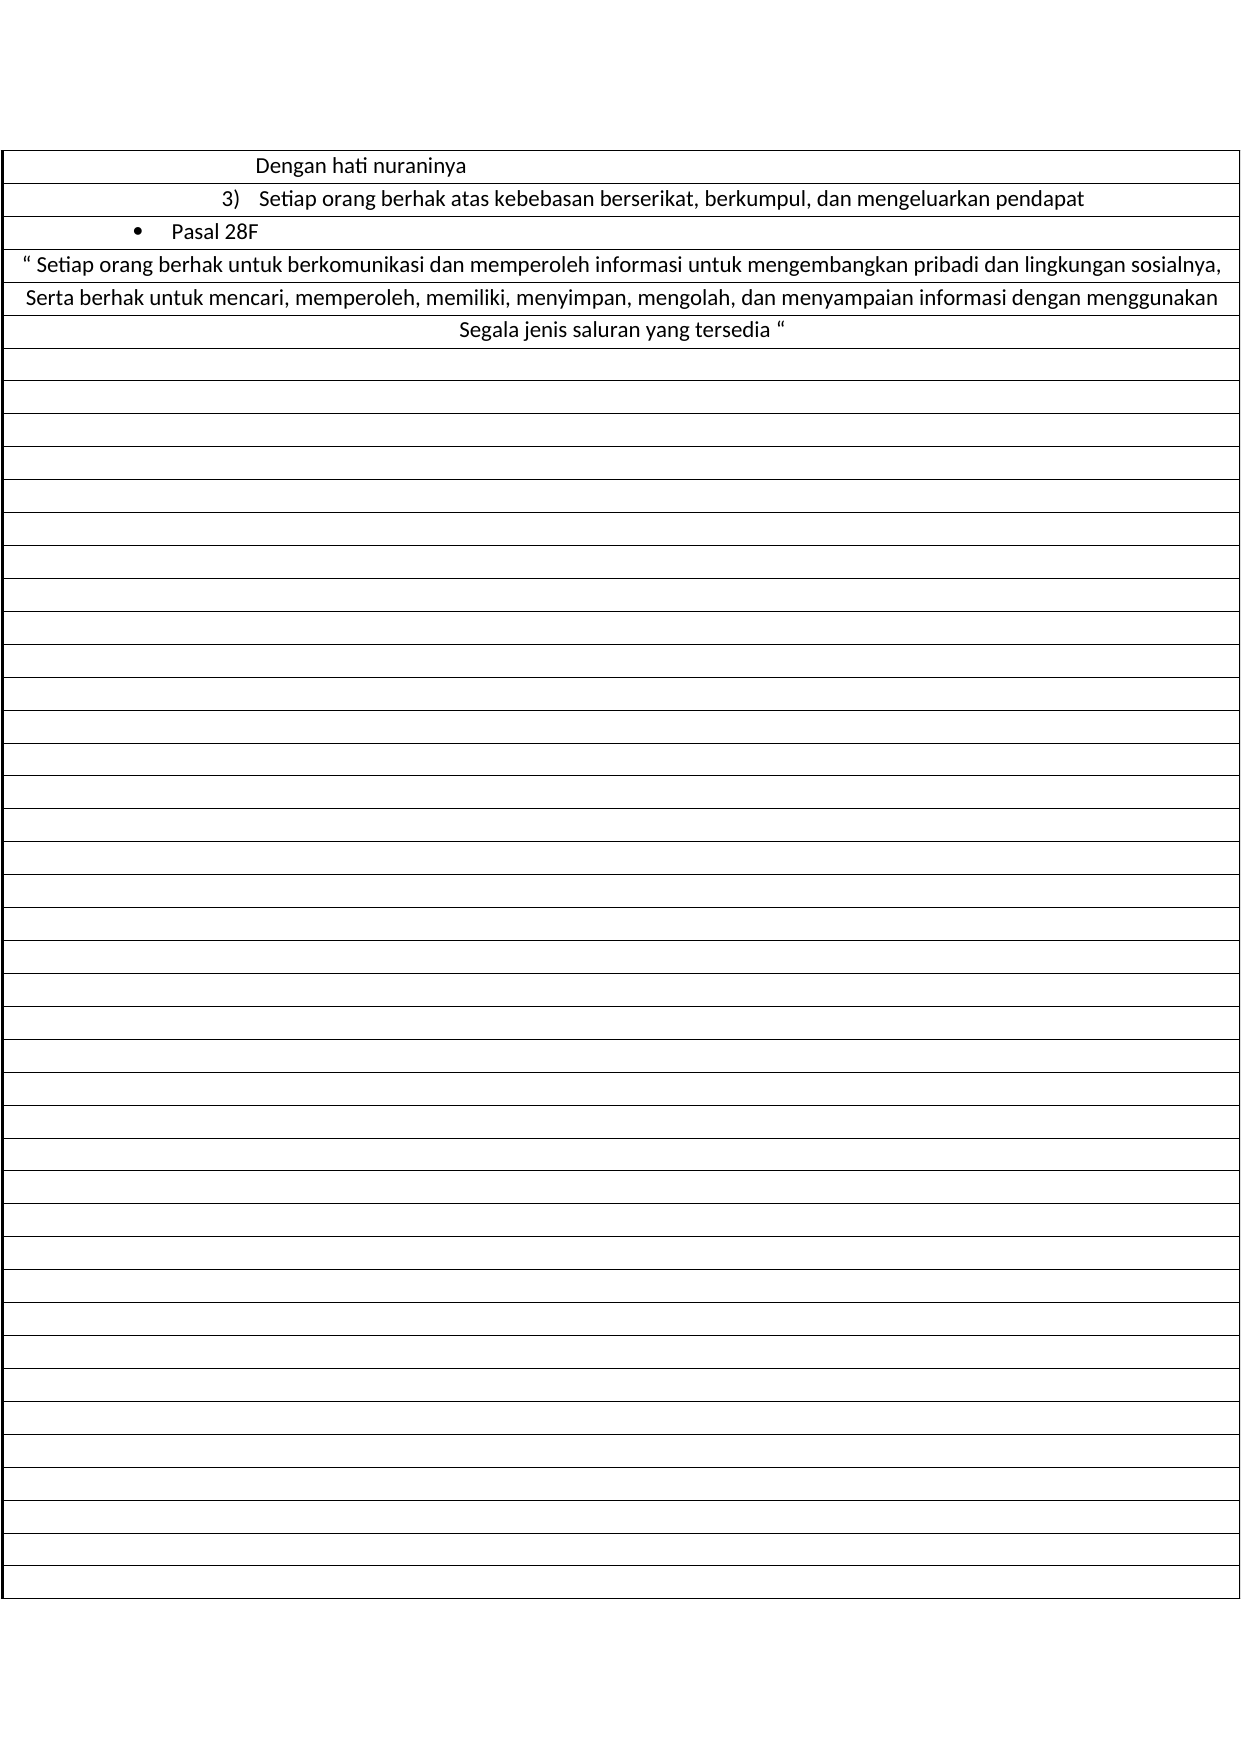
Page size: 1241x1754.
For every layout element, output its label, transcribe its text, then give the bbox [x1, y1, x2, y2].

table_cell [4, 1369, 1239, 1401]
table_cell [4, 579, 1239, 611]
table_cell [4, 678, 1239, 709]
table_cell [4, 776, 1239, 808]
table_cell [4, 908, 1239, 940]
table_cell [4, 941, 1239, 973]
table_cell Setiap orang berhak atas kebebasan berserikat, berkumpul, dan mengeluarkan pendapat [4, 184, 1239, 216]
table_cell Pasal 28F [4, 217, 1239, 249]
table_cell [4, 480, 1239, 512]
table_cell [4, 1040, 1239, 1072]
table_cell [4, 513, 1239, 545]
table_cell [4, 744, 1239, 775]
table_cell [4, 842, 1239, 874]
table_cell [4, 1501, 1239, 1532]
table_cell [4, 1106, 1239, 1137]
table_cell [4, 1435, 1239, 1467]
table_cell [4, 349, 1239, 380]
table_cell [4, 447, 1239, 479]
table_cell Serta berhak untuk mencari, memperoleh, memiliki, menyimpan, mengolah, dan menyampaian informasi dengan menggunakan [4, 283, 1239, 314]
table_cell [4, 381, 1239, 413]
table_cell [4, 1468, 1239, 1499]
table_cell [4, 1402, 1239, 1434]
table_cell [4, 1171, 1239, 1203]
table_cell [4, 1007, 1239, 1039]
table_cell [4, 809, 1239, 841]
table_cell [4, 711, 1239, 742]
table_cell [4, 1204, 1239, 1236]
table_cell [4, 645, 1239, 677]
table_cell [4, 546, 1239, 578]
table_cell [4, 1566, 1239, 1598]
table_cell “ Setiap orang berhak untuk berkomunikasi dan memperoleh informasi untuk mengembangkan pribadi dan lingkungan sosialnya, [4, 250, 1239, 282]
table_cell Dengan hati nuraninya [4, 151, 1239, 183]
table_cell [4, 612, 1239, 644]
table_cell Segala jenis saluran yang tersedia “ [4, 316, 1239, 347]
table_cell [4, 1303, 1239, 1335]
table_cell [4, 1237, 1239, 1269]
table_cell [4, 875, 1239, 907]
table_cell [4, 1139, 1239, 1170]
table_cell [4, 1073, 1239, 1104]
table_cell [4, 414, 1239, 446]
table_cell [4, 1336, 1239, 1368]
table_cell [4, 974, 1239, 1006]
table_cell [4, 1534, 1239, 1565]
table_cell [4, 1270, 1239, 1302]
